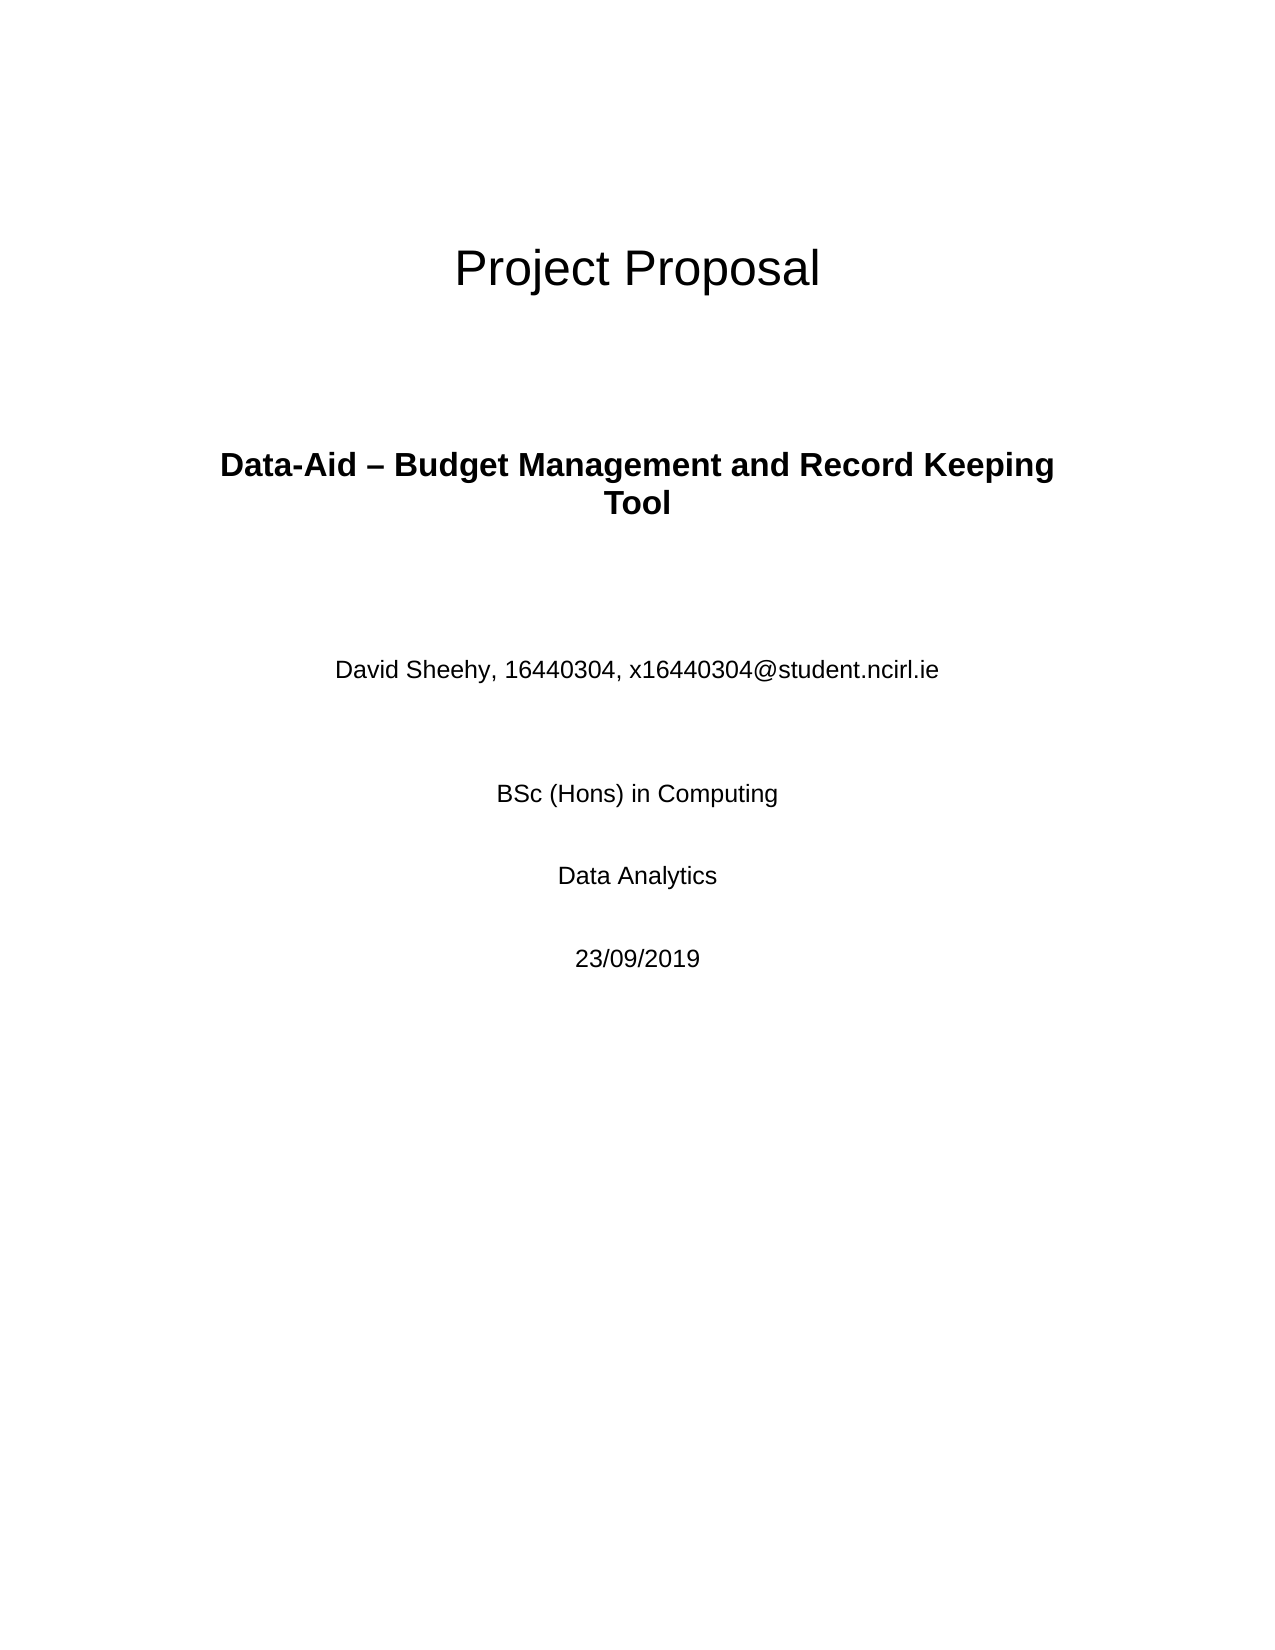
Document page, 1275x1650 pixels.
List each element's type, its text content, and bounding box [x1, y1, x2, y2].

text Data Analytics [187, 861, 1087, 890]
text David Sheehy, 16440304, x16440304@student.ncirl.ie [187, 655, 1087, 684]
text Project Proposal [187, 239, 1087, 296]
text BSc (Hons) in Computing [187, 779, 1087, 807]
text 23/09/2019 [187, 944, 1087, 972]
title Data-Aid – Budget Management and Record Keeping Tool [187, 445, 1087, 522]
